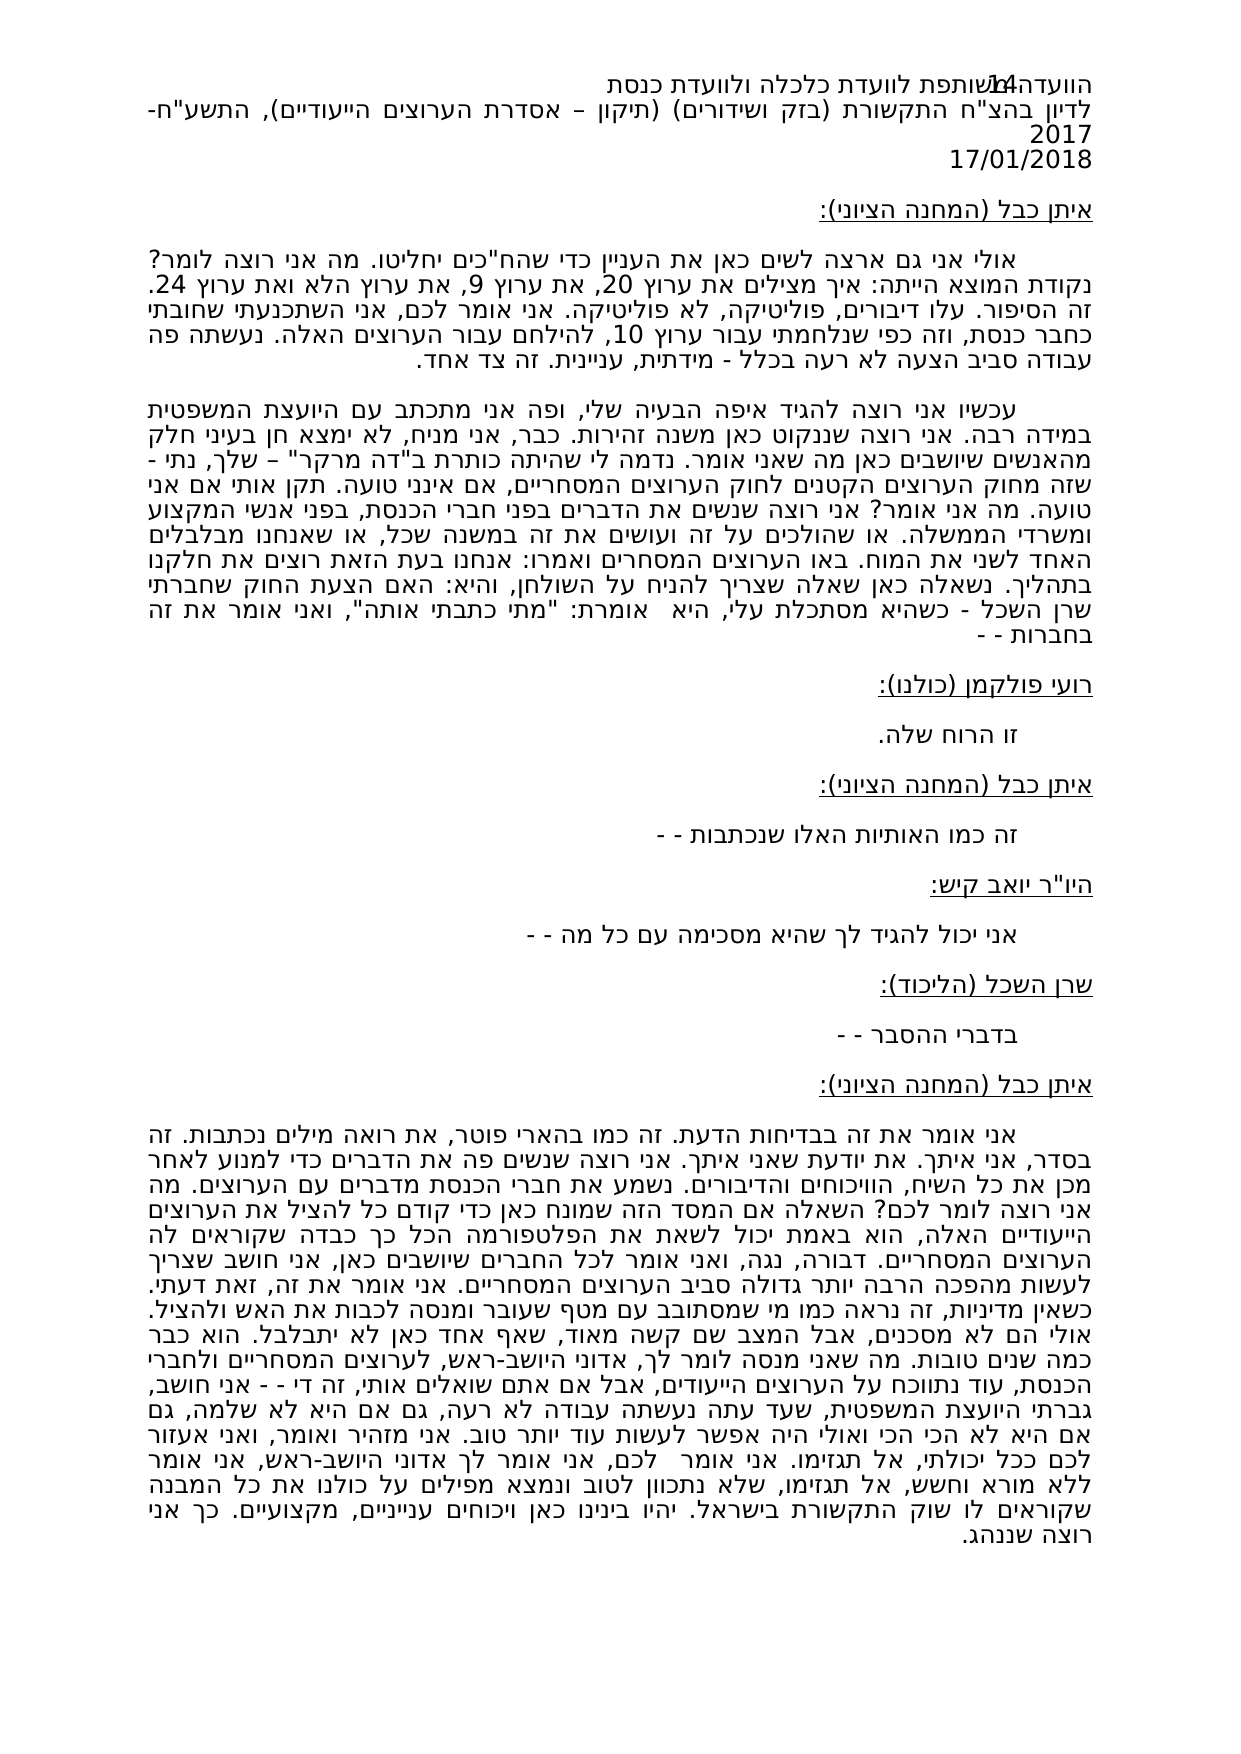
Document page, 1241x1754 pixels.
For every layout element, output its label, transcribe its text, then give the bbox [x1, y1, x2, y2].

text איתן כבל (המחנה הציוני): [147, 1074, 1093, 1099]
text שרן השכל (הליכוד): [147, 974, 1093, 999]
text איתן כבל (המחנה הציוני): [147, 199, 1093, 224]
text היו"ר יואב קיש: [147, 874, 1093, 899]
text עכשיו אני רוצה להגיד איפה הבעיה שלי, ופה אני מתכתב עם היועצת המשפטית במידה רבה. אני רוצה שננקוט כאן משנה זהירות. כבר, אני מניח, לא ימצא חן בעיני חלק מהאנשים שיושבים כאן מה שאני אומר. נדמה לי שהיתה כותרת ב"דה מרקר" – שלך, נתי - שזה מחוק הערוצים הקטנים לחוק הערוצים המסחריים, אם אינני טועה. תקן אותי אם אני טועה. מה אני אומר? אני רוצה שנשים את הדברים בפני חברי הכנסת, בפני אנשי המקצוע ומשרדי הממשלה. או שהולכים על זה ועושים את זה במשנה שכל, או שאנחנו מבלבלים האחד לשני את המוח. באו הערוצים המסחרים ואמרו: אנחנו בעת הזאת רוצים את חלקנו בתהליך. נשאלה כאן שאלה שצריך להניח על השולחן, והיא: האם הצעת החוק שחברתי שרן השכל - כשהיא מסתכלת עלי, היא אומרת: "מתי כתבתי אותה", ואני אומר את זה בחברות - - [147, 399, 1093, 649]
text בדברי ההסבר - - [147, 1024, 1093, 1049]
text זה כמו האותיות האלו שנכתבות - - [147, 824, 1093, 849]
text אולי אני גם ארצה לשים כאן את העניין כדי שהח"כים יחליטו. מה אני רוצה לומר? נקודת המוצא הייתה: איך מצילים את ערוץ 20, את ערוץ 9, את ערוץ הלא ואת ערוץ 24. זה הסיפור. עלו דיבורים, פוליטיקה, לא פוליטיקה. אני אומר לכם, אני השתכנעתי שחובתי כחבר כנסת, וזה כפי שנלחמתי עבור ערוץ 10, להילחם עבור הערוצים האלה. נעשתה פה עבודה סביב הצעה לא רעה בכלל - מידתית, עניינית. זה צד אחד. [147, 249, 1093, 374]
text זו הרוח שלה. [147, 724, 1093, 749]
text אני יכול להגיד לך שהיא מסכימה עם כל מה - - [147, 924, 1093, 949]
text איתן כבל (המחנה הציוני): [147, 774, 1093, 799]
text אני אומר את זה בבדיחות הדעת. זה כמו בהארי פוטר, את רואה מילים נכתבות. זה בסדר, אני איתך. את יודעת שאני איתך. אני רוצה שנשים פה את הדברים כדי למנוע לאחר מכן את כל השיח, הוויכוחים והדיבורים. נשמע את חברי הכנסת מדברים עם הערוצים. מה אני רוצה לומר לכם? השאלה אם המסד הזה שמונח כאן כדי קודם כל להציל את הערוצים הייעודיים האלה, הוא באמת יכול לשאת את הפלטפורמה הכל כך כבדה שקוראים לה הערוצים המסחריים. דבורה, נגה, ואני אומר לכל החברים שיושבים כאן, אני חושב שצריך לעשות מהפכה הרבה יותר גדולה סביב הערוצים המסחריים. אני אומר את זה, זאת דעתי. כשאין מדיניות, זה נראה כמו מי שמסתובב עם מטף שעובר ומנסה לכבות את האש ולהציל. אולי הם לא מסכנים, אבל המצב שם קשה מאוד, שאף אחד כאן לא יתבלבל. הוא כבר כמה שנים טובות. מה שאני מנסה לומר לך, אדוני היושב-ראש, לערוצים המסחריים ולחברי הכנסת, עוד נתווכח על הערוצים הייעודים, אבל אם אתם שואלים אותי, זה די - - אני חושב, גברתי היועצת המשפטית, שעד עתה נעשתה עבודה לא רעה, גם אם היא לא שלמה, גם אם היא לא הכי הכי ואולי היה אפשר לעשות עוד יותר טוב. אני מזהיר ואומר, ואני אעזור לכם ככל יכולתי, אל תגזימו. אני אומר לכם, אני אומר לך אדוני היושב-ראש, אני אומר ללא מורא וחשש, אל תגזימו, שלא נתכוון לטוב ונמצא מפילים על כולנו את כל המבנה שקוראים לו שוק התקשורת בישראל. יהיו בינינו כאן ויכוחים ענייניים, מקצועיים. כך אני רוצה שננהג. [147, 1124, 1093, 1549]
text רועי פולקמן (כולנו): [147, 674, 1093, 699]
